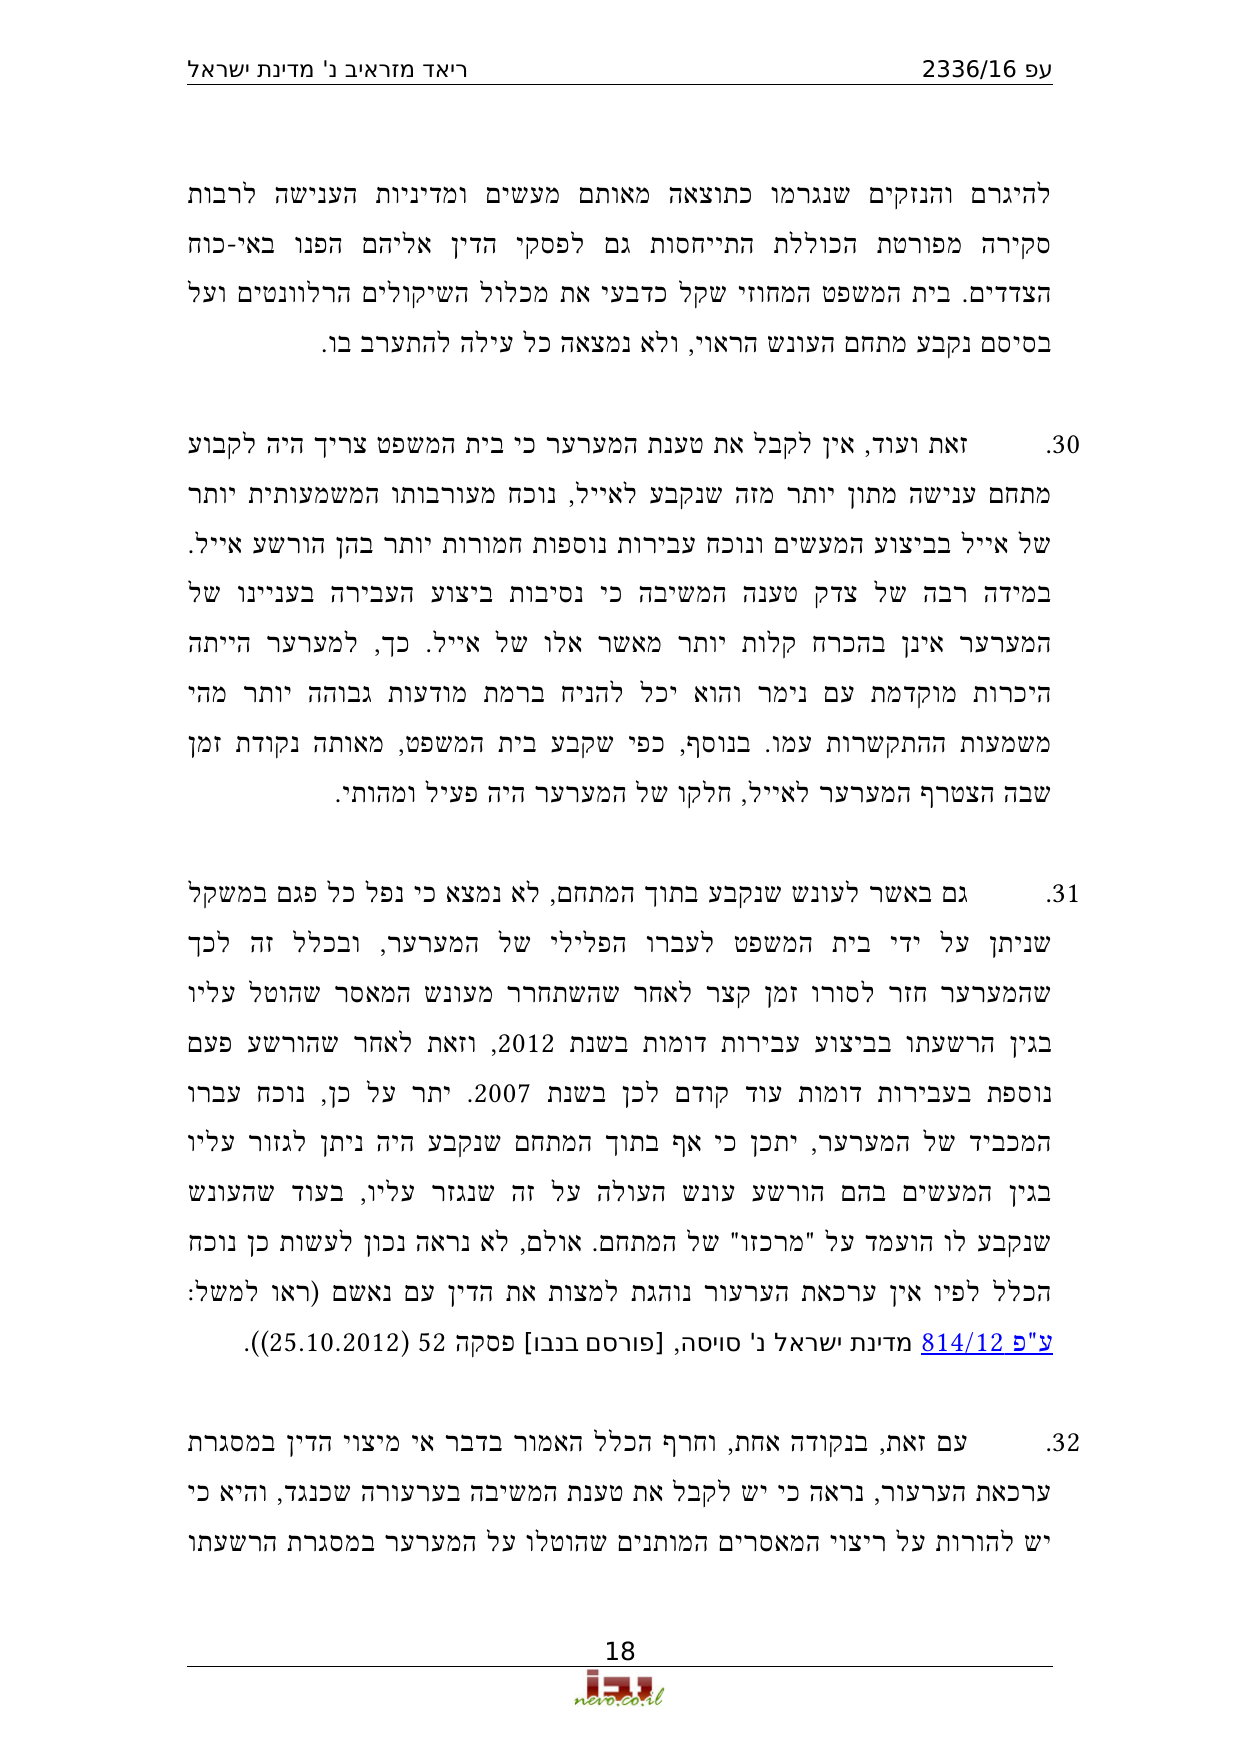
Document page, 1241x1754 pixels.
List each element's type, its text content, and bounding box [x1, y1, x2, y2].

picture [574, 1669, 666, 1707]
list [187, 1426, 1053, 1558]
list זאת ועוד, אין לקבל את טענת המערער כי בית המשפט צריך היה לקבוע מתחם ענישה מתון יותר מזה שנקבע לאייל, נוכח מעורבותו המשמעותית יותר של אייל בביצוע המעשים ונוכח עבירות נוספות חמורות יותר בהן הורשע אייל. במידה רבה של צדק טענה המשיבה כי נסיבות ביצוע העבירה בעניינו של המערער אינן בהכרח קלות יותר מאשר אלו של אייל. כך, למערער הייתה היכרות מוקדמת עם נימר והוא יכל להניח ברמת מודעות גבוהה יותר מהי משמעות ההתקשרות עמו. בנוסף, כפי שקבע בית המשפט, מאותה נקודת זמן שבה הצטרף המערער לאייל, חלקו של המערער היה פעיל ומהותי. [187, 427, 1053, 809]
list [187, 177, 1053, 360]
list גם באשר לעונש שנקבע בתוך המתחם, לא נמצא כי נפל כל פגם במשקל שניתן על ידי בית המשפט לעברו הפלילי של המערער, ובכלל זה לכך שהמערער חזר לסורו זמן קצר לאחר שהשתחרר מעונש המאסר שהוטל עליו בגין הרשעתו בביצוע עבירות דומות בשנת 2012, וזאת לאחר שהורשע פעם נוספת בעבירות דומות עוד קודם לכן בשנת 2007. יתר על כן, נוכח עברו המכביד של המערער, יתכן כי אף בתוך המתחם שנקבע היה ניתן לגזור עליו בגין המעשים בהם הורשע עונש העולה על זה שנגזר עליו, בעוד שהעונש שנקבע לו הועמד על "מרכזו" של המתחם. אולם, לא נראה נכון לעשות כן נוכח הכלל לפיו אין ערכאת הערעור נוהגת למצות את הדין עם נאשם (ראו למשל: ע"פ 814/12 מדינת ישראל נ' סויסה, [פורסם בנבו] פסקה 52 (25.10.2012)). [187, 877, 1053, 1358]
